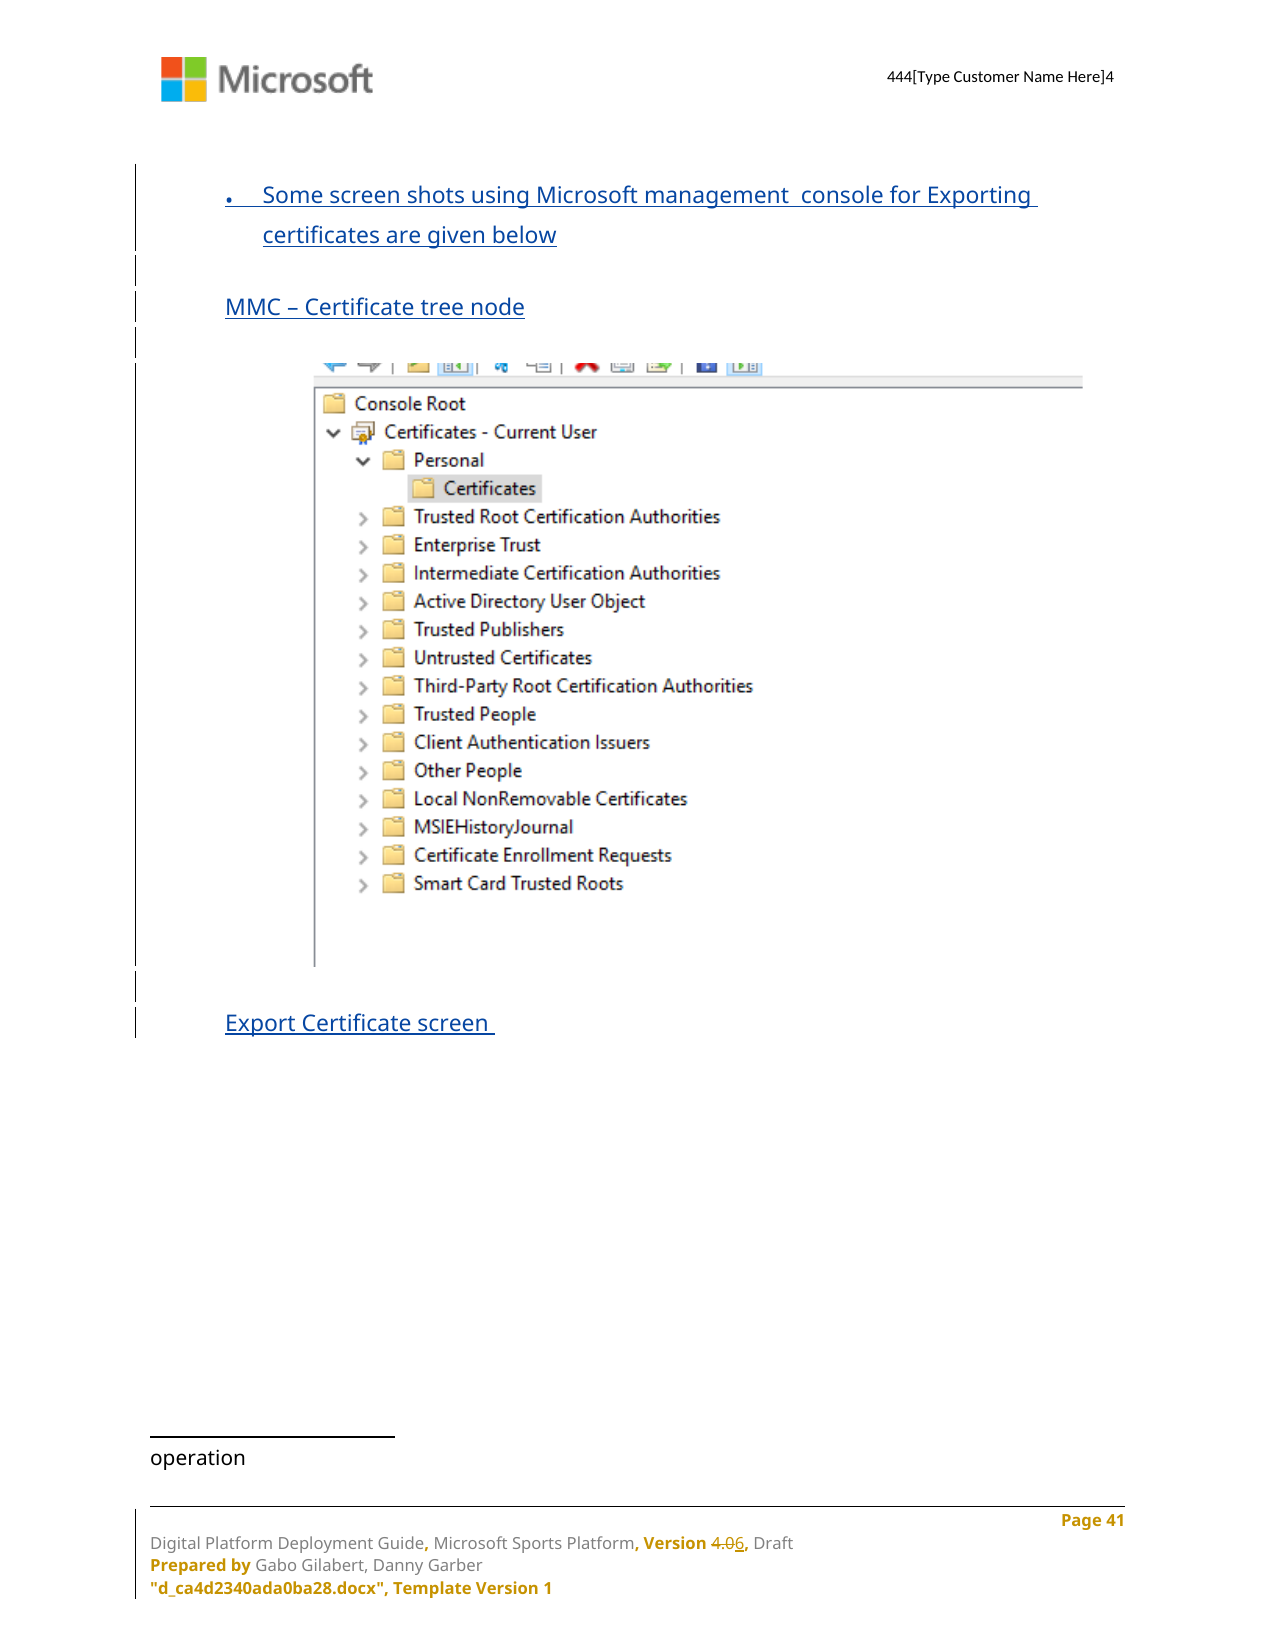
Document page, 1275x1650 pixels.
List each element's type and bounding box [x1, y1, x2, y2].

picture [225, 363, 1083, 967]
picture [161, 57, 374, 103]
